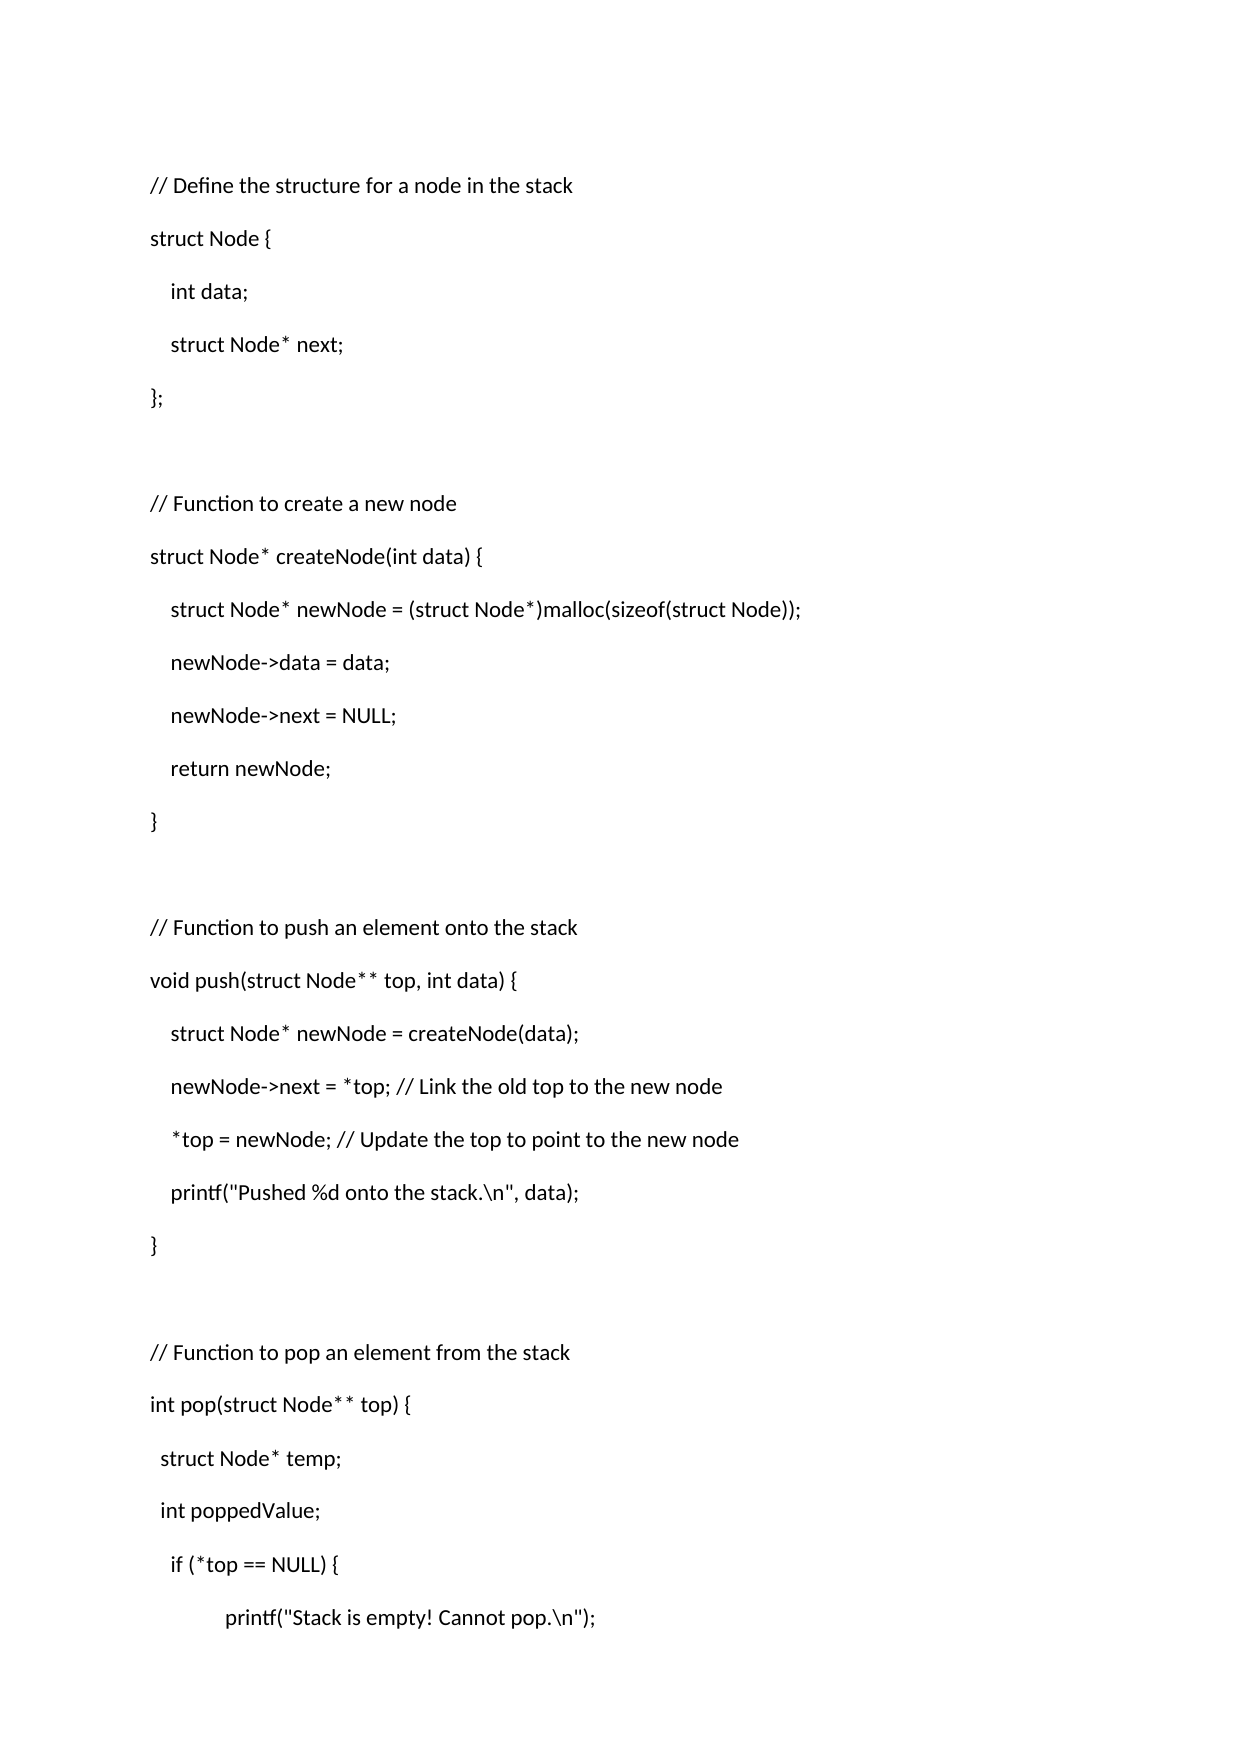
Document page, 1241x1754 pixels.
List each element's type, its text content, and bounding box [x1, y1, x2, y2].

text if (*top == NULL) { [150, 1550, 1090, 1578]
text struct Node* next; [150, 330, 1090, 358]
text // Function to create a new node [150, 489, 1090, 517]
text } [150, 1232, 1090, 1259]
text // Function to pop an element from the stack [150, 1338, 1090, 1366]
text newNode->next = NULL; [150, 701, 1090, 729]
text struct Node* newNode = createNode(data); [150, 1019, 1090, 1047]
text // Function to push an element onto the stack [150, 913, 1090, 941]
text struct Node { [150, 224, 1090, 252]
text return newNode; [150, 754, 1090, 782]
text }; [150, 383, 1090, 411]
text void push(struct Node** top, int data) { [150, 966, 1090, 994]
text // Define the structure for a node in the stack [150, 171, 1090, 199]
text printf("Pushed %d onto the stack.\n", data); [150, 1178, 1090, 1207]
text int pop(struct Node** top) { [150, 1391, 1090, 1419]
text printf("Stack is empty! Cannot pop.\n"); [150, 1603, 1090, 1631]
text struct Node* newNode = (struct Node*)malloc(sizeof(struct Node)); [150, 595, 1090, 623]
text } [150, 807, 1090, 835]
text int poppedValue; [150, 1497, 1090, 1525]
text newNode->next = *top; // Link the old top to the new node [150, 1072, 1090, 1101]
text newNode->data = data; [150, 648, 1090, 676]
text int data; [150, 277, 1090, 305]
text struct Node* createNode(int data) { [150, 542, 1090, 570]
text struct Node* temp; [150, 1444, 1090, 1472]
text *top = newNode; // Update the top to point to the new node [150, 1126, 1090, 1153]
